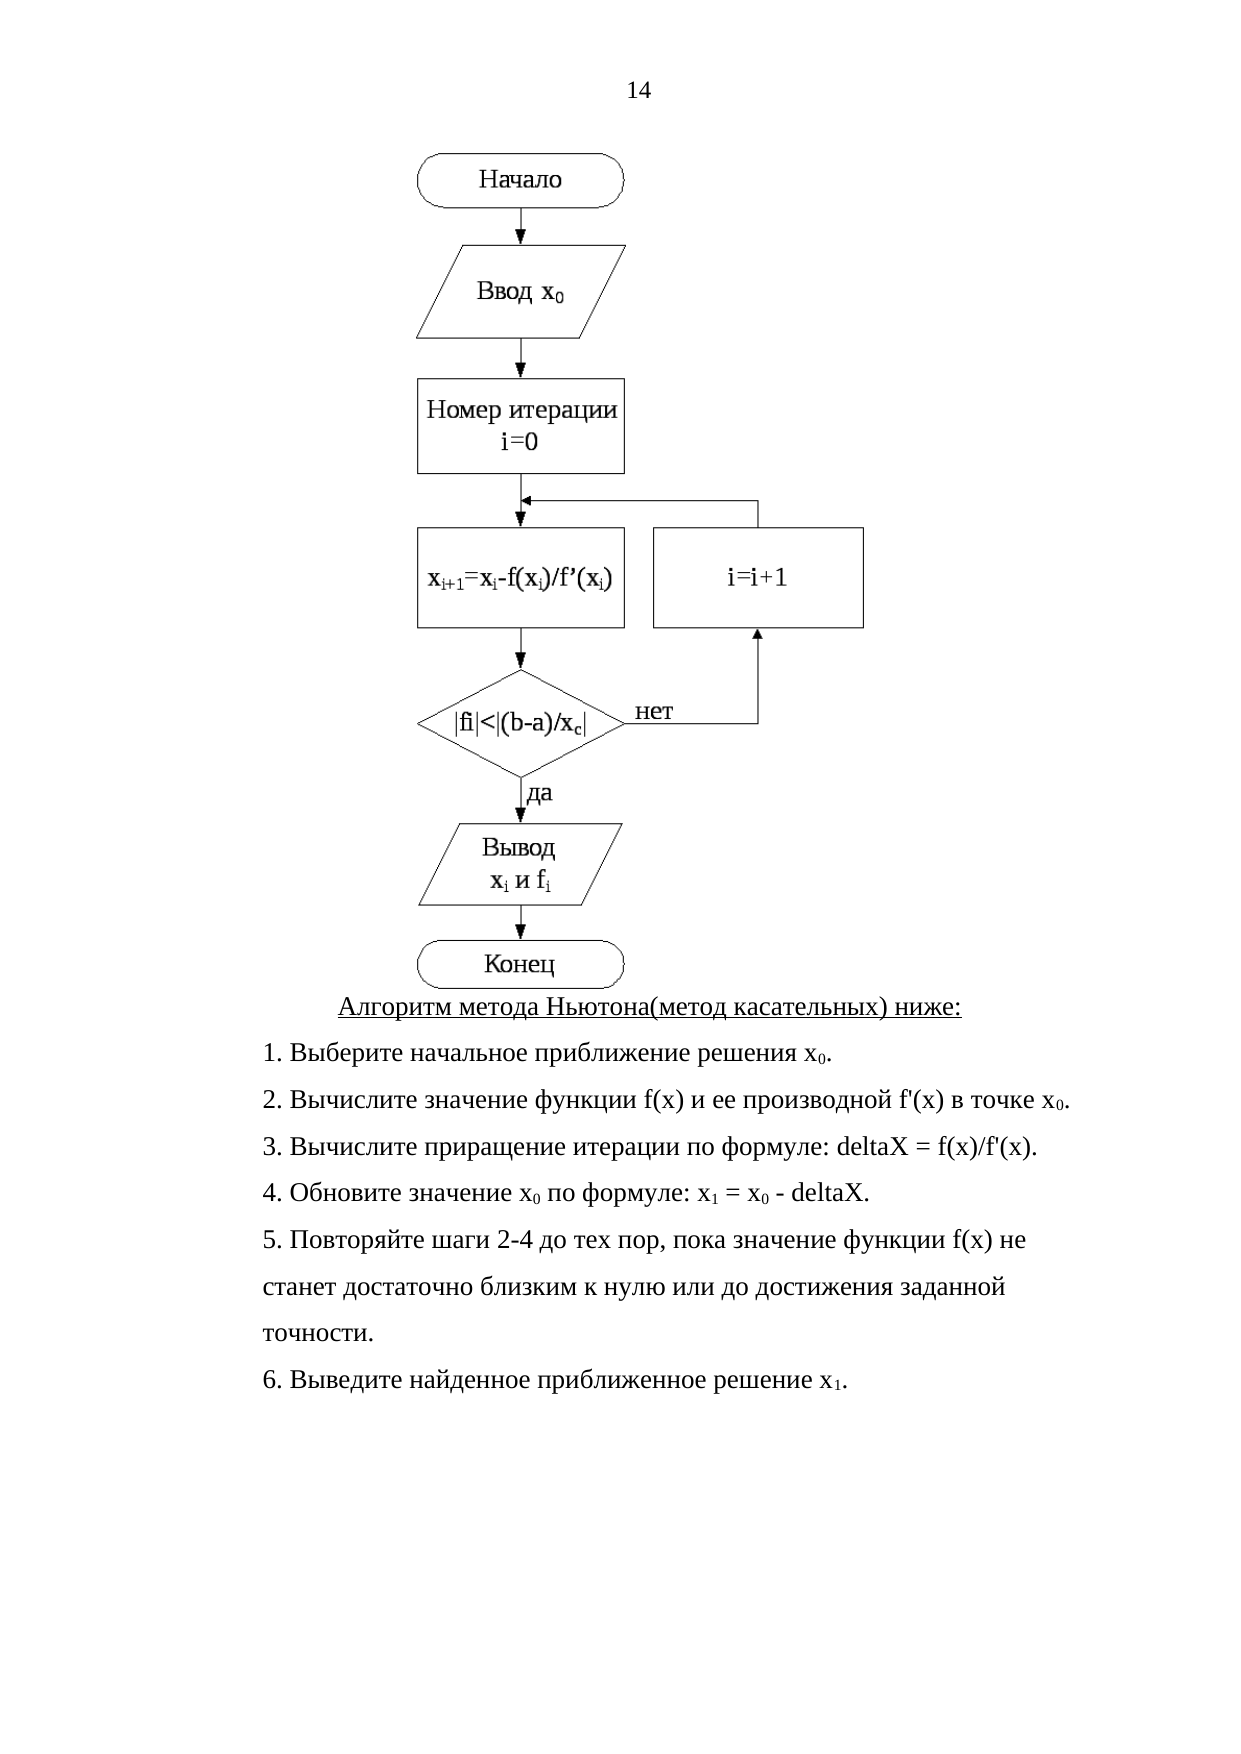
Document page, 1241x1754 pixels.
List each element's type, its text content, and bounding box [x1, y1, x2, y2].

text 1. Выберите начальное приближение решения x0. [262, 1036, 1090, 1067]
text 4. Обновите значение x0 по формуле: x1 = x0 - deltaX. [262, 1176, 1090, 1207]
text 2. Вычислите значение функции f(x) и ее производной f'(x) в точке x0. [262, 1083, 1090, 1114]
text 3. Вычислите приращение итерации по формуле: deltaX = f(x)/f'(x). [262, 1130, 1090, 1161]
text 5. Повторяйте шаги 2-4 до тех пор, пока значение функции f(x) не станет достаточно близким к нулю или до достижения заданной точности. [262, 1223, 1090, 1347]
picture [413, 150, 865, 990]
text 6. Выведите найденное приближенное решение x1. [262, 1363, 1090, 1394]
